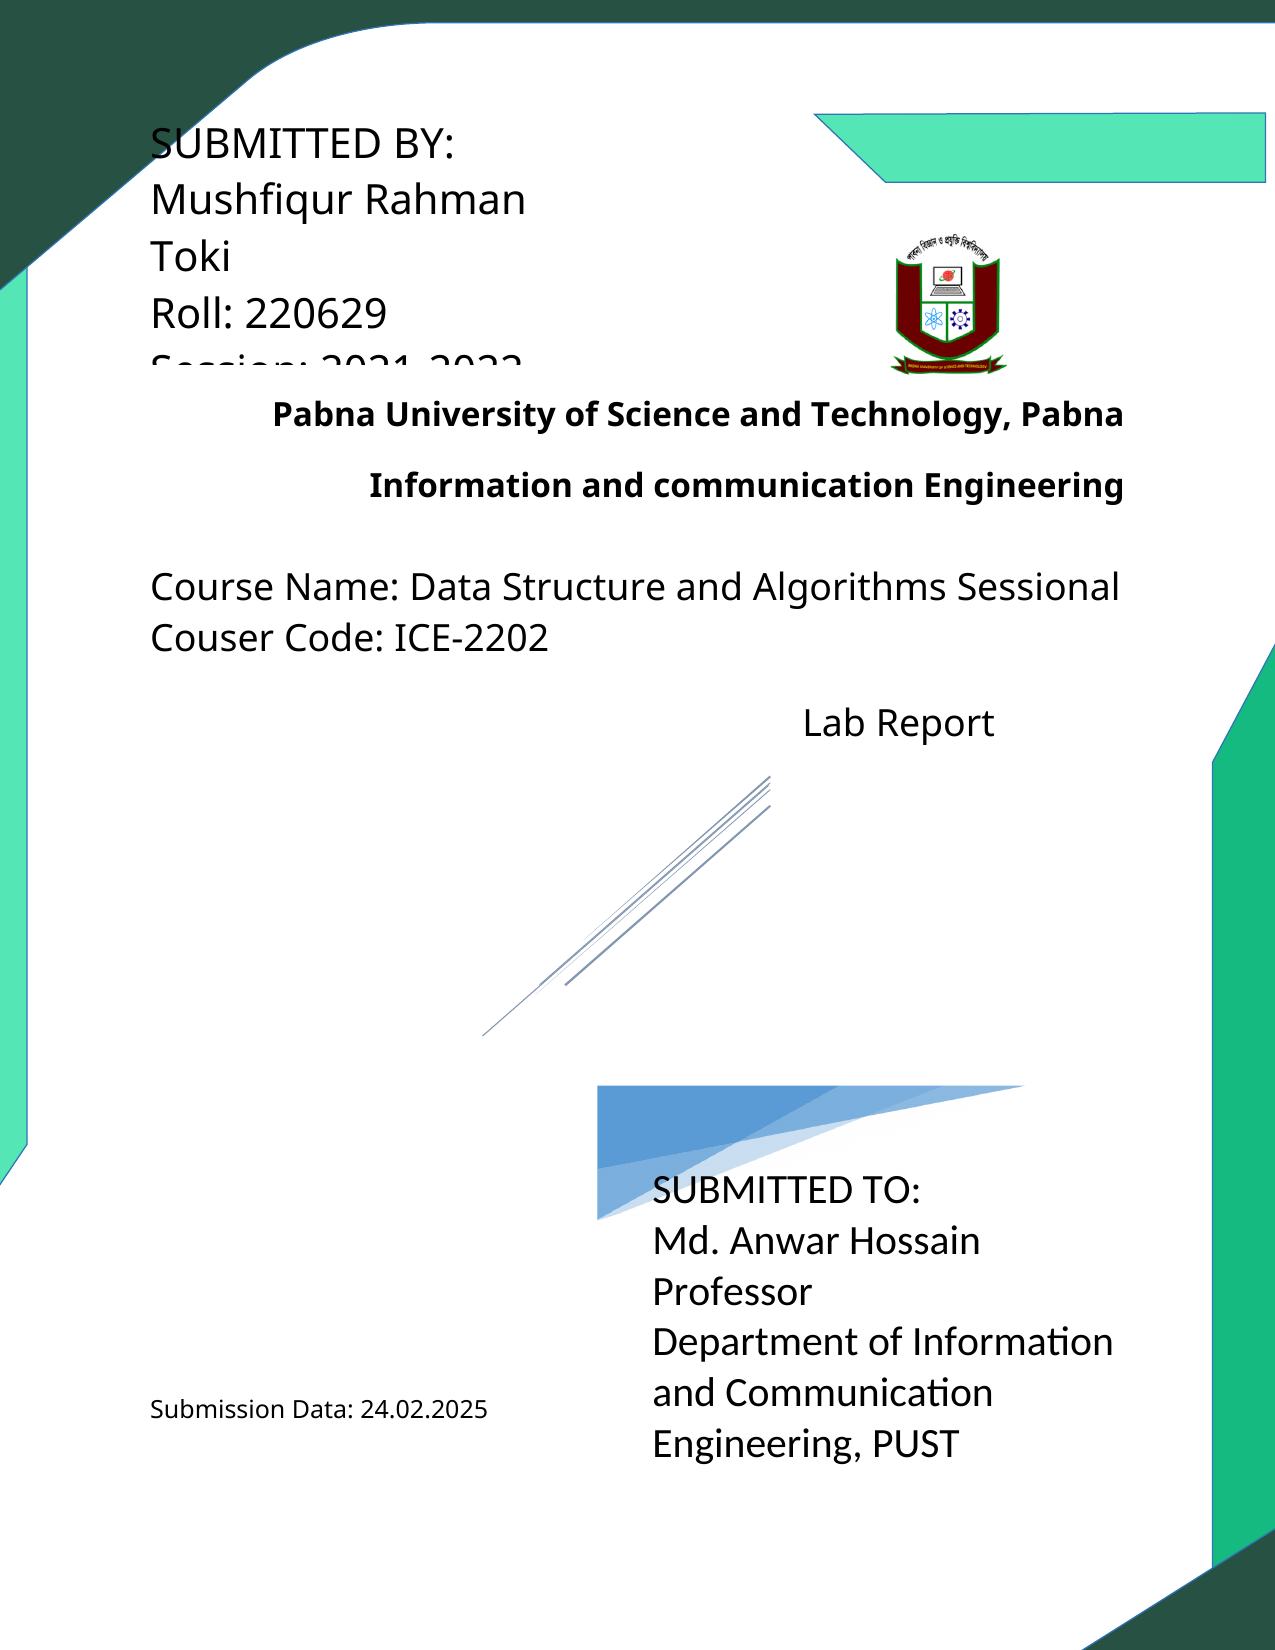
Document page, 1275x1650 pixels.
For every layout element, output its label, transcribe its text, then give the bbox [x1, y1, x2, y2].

text Submission Data: 24.02.2025 [150, 1392, 1125, 1462]
text Lab Report [150, 662, 1125, 747]
picture [889, 232, 1009, 376]
text Course Name: Data Structure and Algorithms Sessional [150, 560, 1125, 611]
text Information and communication Engineering [150, 461, 1125, 535]
picture [597, 1085, 1027, 1222]
text Couser Code: ICE-2202 [150, 611, 1125, 662]
text Pabna University of Science and Technology, Pabna [150, 391, 1125, 436]
